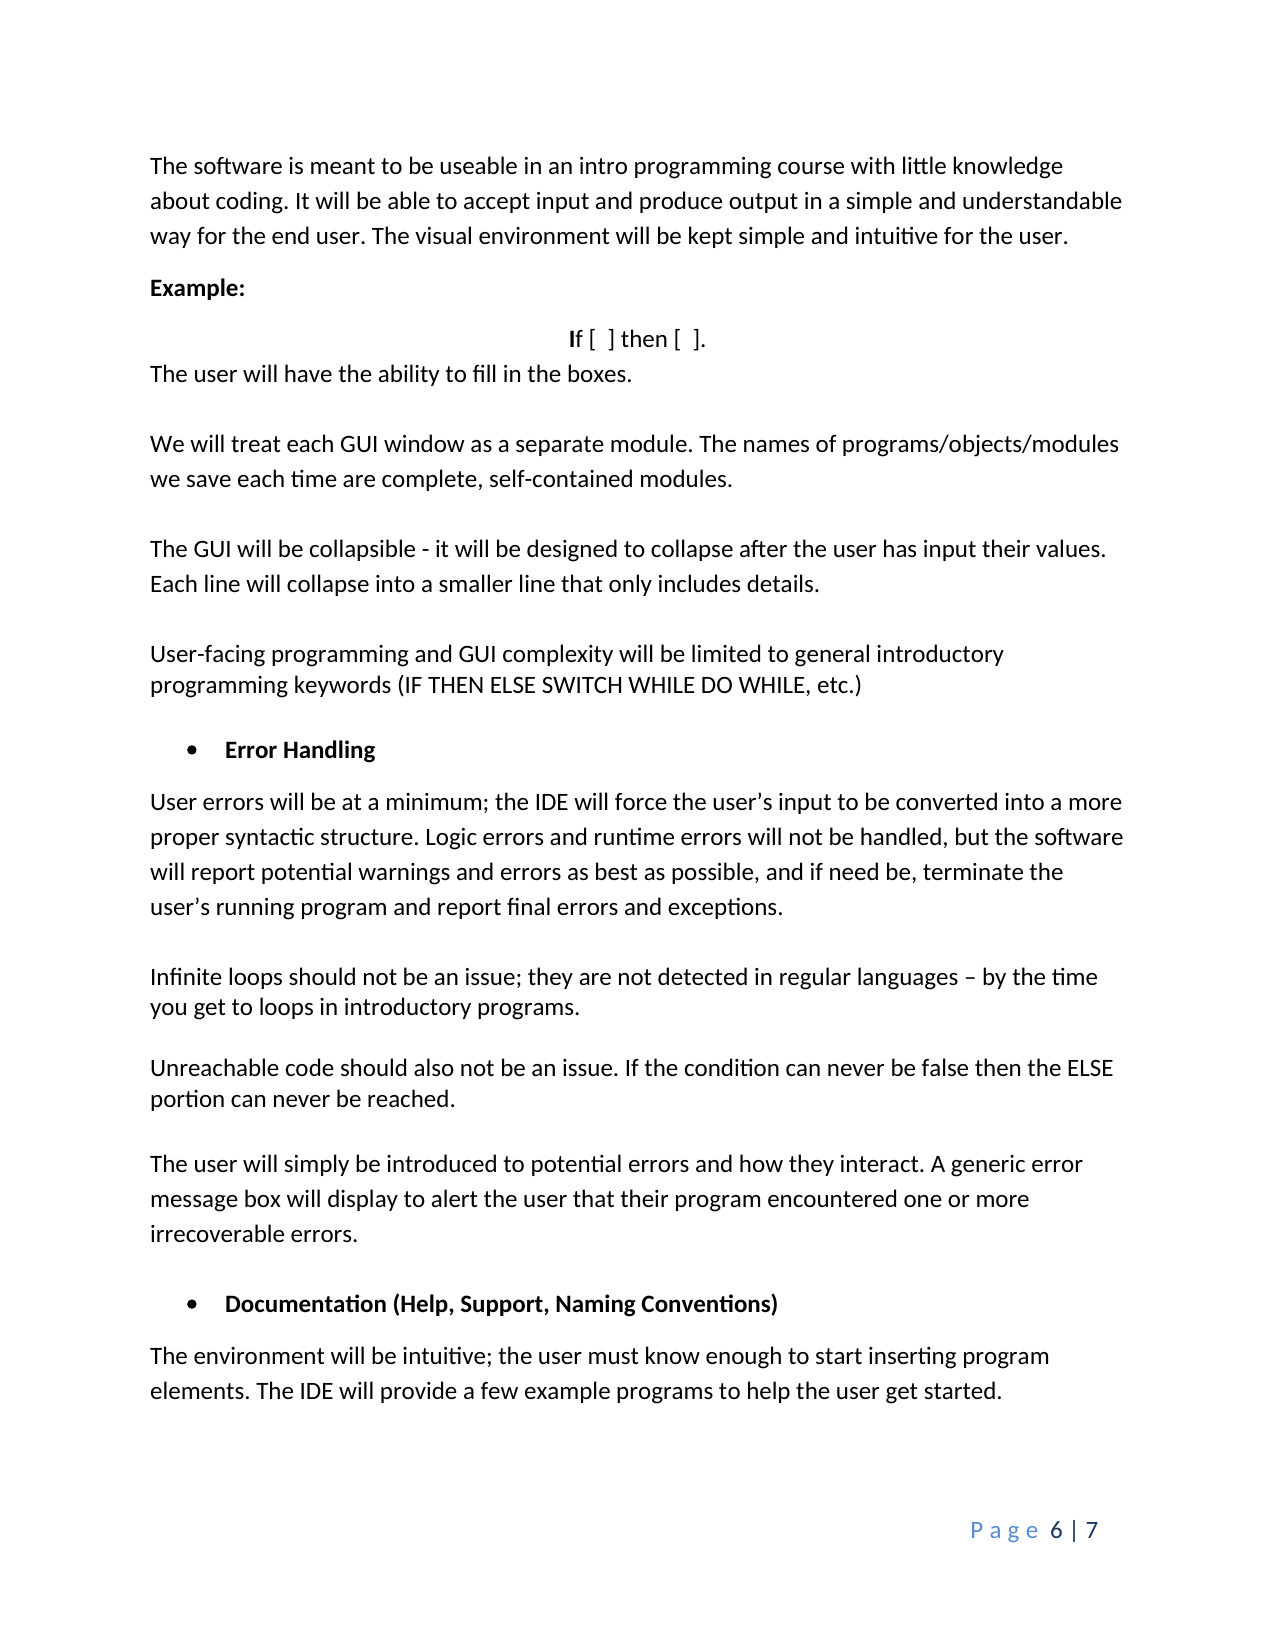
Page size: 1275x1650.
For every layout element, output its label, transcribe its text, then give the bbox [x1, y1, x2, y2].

text User-facing programming and GUI complexity will be limited to general introductory programming keywords (IF THEN ELSE SWITCH WHILE DO WHILE, etc.) [150, 638, 1125, 699]
list Documentation (Help, Support, Naming Conventions) [187, 1289, 1125, 1319]
text The user will have the ability to fill in the boxes. [150, 358, 1125, 389]
text The GUI will be collapsible - it will be designed to collapse after the user has input their values. Each line will collapse into a smaller line that only includes details. [150, 533, 1125, 599]
text Unreachable code should also not be an issue. If the condition can never be false then the ELSE portion can never be reached. [150, 1053, 1125, 1114]
text User errors will be at a minimum; the IDE will force the user’s input to be converted into a more proper syntactic structure. Logic errors and runtime errors will not be handled, but the software will report potential warnings and errors as best as possible, and if need be, terminate the user’s running program and report final errors and exceptions. [150, 786, 1125, 922]
text Example: [150, 272, 1125, 302]
text We will treat each GUI window as a separate module. The names of programs/objects/modules we save each time are complete, self-contained modules. [150, 428, 1125, 494]
text The environment will be intuitive; the user must know enough to start inserting program elements. The IDE will provide a few example programs to help the user get started. [150, 1340, 1125, 1406]
list Error Handling [187, 734, 1125, 765]
text If [ ] then [ ]. [150, 323, 1125, 354]
text Infinite loops should not be an issue; they are not detected in regular languages – by the time you get to loops in introductory programs. [150, 961, 1125, 1022]
text The software is meant to be useable in an intro programming course with little knowledge about coding. It will be able to accept input and produce output in a simple and understandable way for the end user. The visual environment will be kept simple and intuitive for the user. [150, 150, 1125, 251]
text The user will simply be introduced to potential errors and how they interact. A generic error message box will display to alert the user that their program encountered one or more irrecoverable errors. [150, 1149, 1125, 1249]
